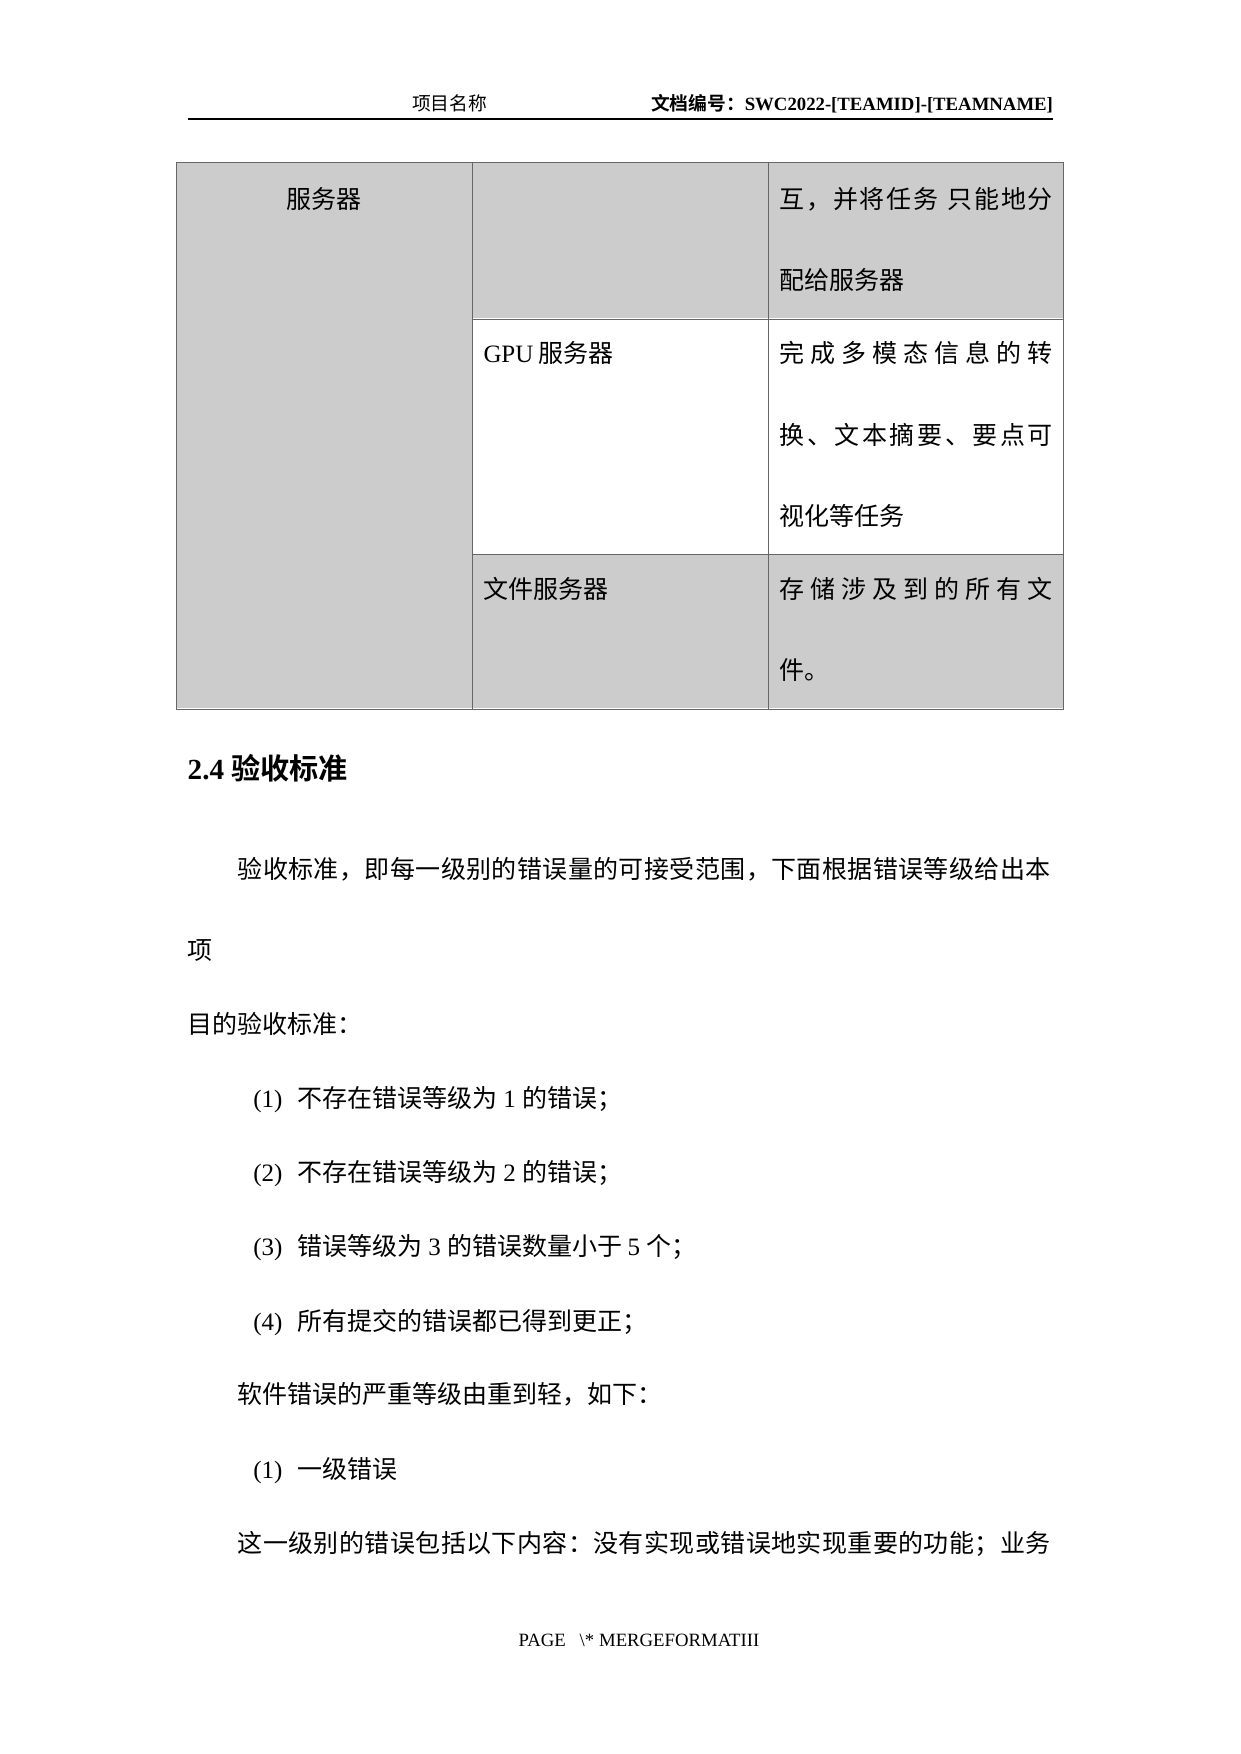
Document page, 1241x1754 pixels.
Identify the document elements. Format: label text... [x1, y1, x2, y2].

table_cell 文件服务器 [473, 555, 768, 708]
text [187, 1509, 1053, 1574]
table_cell GPU服务器 [473, 320, 768, 554]
table_cell 存储涉及到的所有文件。 [769, 555, 1063, 708]
text 目的验收标准： [187, 990, 1053, 1055]
list 错误等级为 3 的错误数量小于 5 个； [253, 1212, 1053, 1277]
table_cell 服务器 [177, 163, 472, 708]
list 不存在错误等级为 2 的错误； [253, 1138, 1053, 1203]
subtitle 验收标准 [187, 734, 1053, 799]
table_cell 完成多模态信息的转换、文本摘要、要点可视化等任务 [769, 320, 1063, 554]
text 验收标准，即每一级别的错误量的可接受范围，下面根据错误等级给出本项 [187, 835, 1053, 981]
list 一级错误 [253, 1435, 1053, 1500]
text 软件错误的严重等级由重到轻，如下： [187, 1361, 1053, 1426]
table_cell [769, 163, 1063, 318]
table_cell 交互服务器 [473, 163, 768, 318]
list 不存在错误等级为 1 的错误； [253, 1064, 1053, 1129]
list 所有提交的错误都已得到更正； [253, 1287, 1053, 1352]
